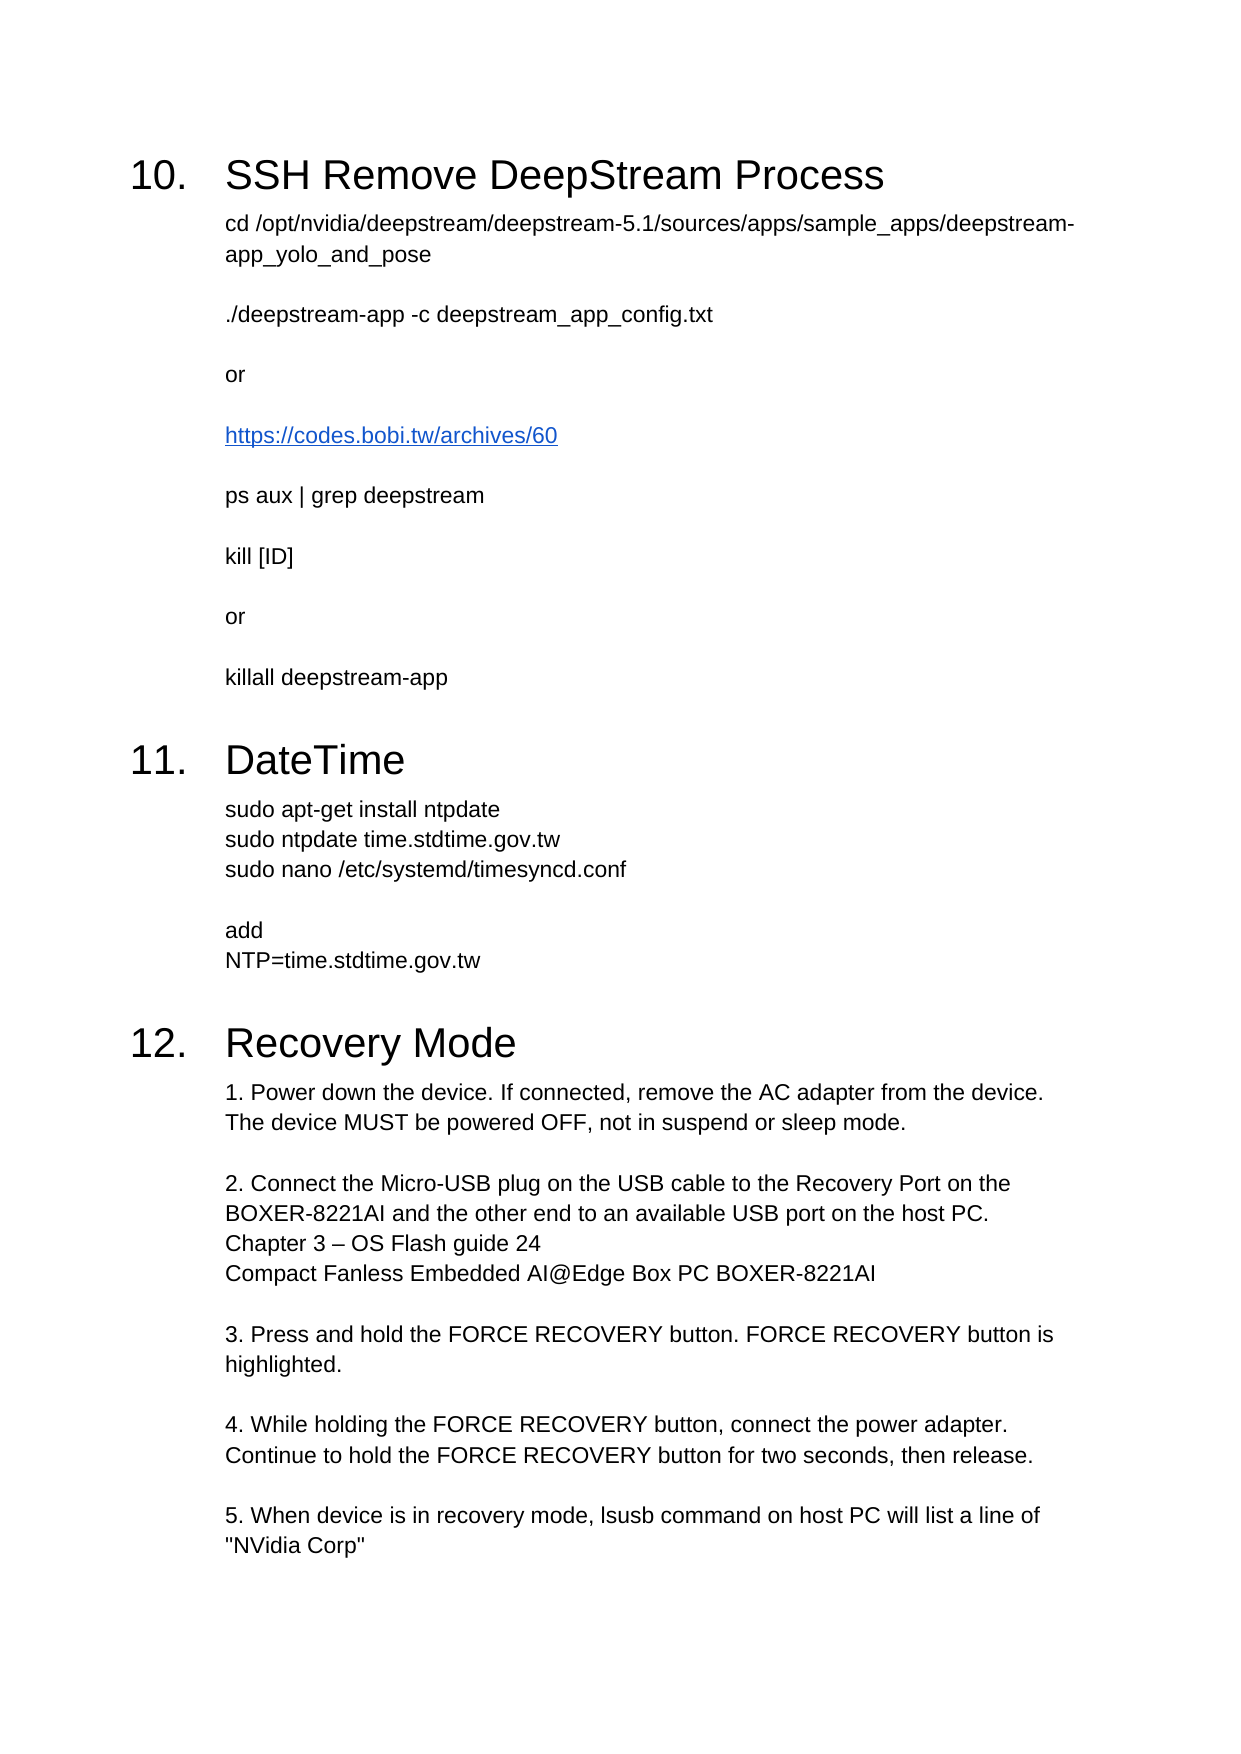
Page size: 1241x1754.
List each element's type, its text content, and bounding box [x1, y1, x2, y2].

text 4. While holding the FORCE RECOVERY button, connect the power adapter. [225, 1411, 1090, 1438]
subtitle DateTime [187, 735, 1090, 783]
text 2. Connect the Micro-USB plug on the USB cable to the Recovery Port on the [225, 1170, 1090, 1196]
text or [225, 603, 1090, 629]
text https://codes.bobi.tw/archives/60 [225, 422, 1090, 448]
text "NVidia Corp" [225, 1532, 1090, 1559]
text killall deepstream-app [225, 663, 1090, 690]
text sudo apt-get install ntpdate [225, 796, 1090, 822]
text sudo nano /etc/systemd/timesyncd.conf [225, 856, 1090, 883]
text kill [ID] [225, 543, 1090, 569]
subtitle Recovery Mode [187, 1019, 1090, 1067]
text BOXER-8221AI and the other end to an available USB port on the host PC. [225, 1200, 1090, 1226]
text add [225, 917, 1090, 943]
text cd /opt/nvidia/deepstream/deepstream-5.1/sources/apps/sample_apps/deepstream-app_yolo_and_pose [225, 210, 1090, 267]
text highlighted. [225, 1351, 1090, 1377]
text ./deepstream-app -c deepstream_app_config.txt [225, 301, 1090, 327]
text or [225, 361, 1090, 388]
text Chapter 3 – OS Flash guide 24 [225, 1230, 1090, 1257]
subtitle SSH Remove DeepStream Process [187, 150, 1090, 198]
text The device MUST be powered OFF, not in suspend or sleep mode. [225, 1109, 1090, 1136]
text 5. When device is in recovery mode, lsusb command on host PC will list a line of [225, 1502, 1090, 1528]
text ps aux | grep deepstream [225, 482, 1090, 509]
text 1. Power down the device. If connected, remove the AC adapter from the device. [225, 1079, 1090, 1106]
text Compact Fanless Embedded AI@Edge Box PC BOXER-8221AI [225, 1260, 1090, 1287]
text sudo ntpdate time.stdtime.gov.tw [225, 826, 1090, 852]
text NTP=time.stdtime.gov.tw [225, 947, 1090, 973]
text 3. Press and hold the FORCE RECOVERY button. FORCE RECOVERY button is [225, 1321, 1090, 1347]
text Continue to hold the FORCE RECOVERY button for two seconds, then release. [225, 1442, 1090, 1468]
